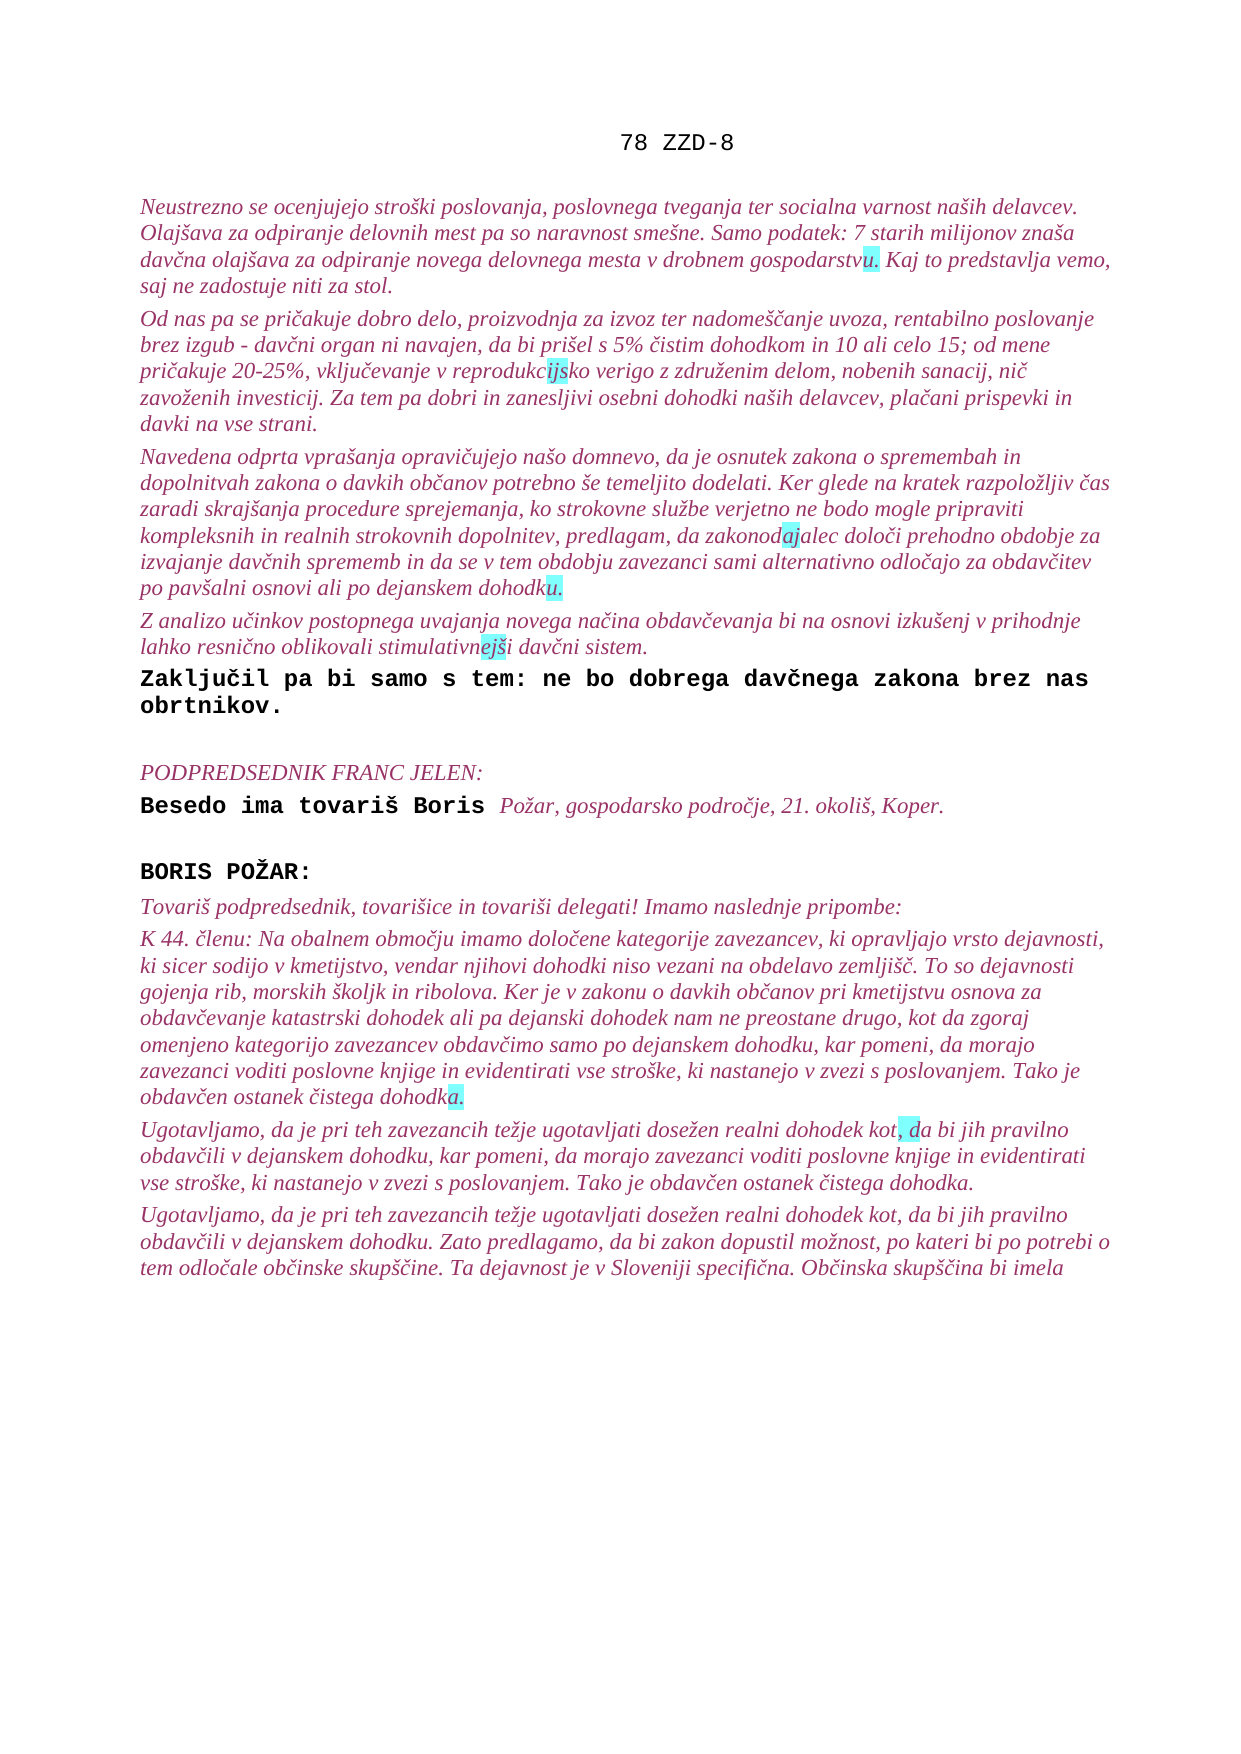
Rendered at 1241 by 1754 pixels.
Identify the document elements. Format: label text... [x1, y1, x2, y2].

text Z analizo učinkov postopnega uvajanja novega načina obdavčevanja bi na osnovi izkušenj v prihodnje lahko resnično oblikovali stimulativnejši davčni sistem. [140, 607, 1114, 660]
text K 44. členu: Na obalnem območju imamo določene kategorije zavezancev, ki opravljajo vrsto dejavnosti, ki sicer sodijo v kmetijstvo, vendar njihovi dohodki niso vezani na obdelavo zemljišč. To so dejavnosti gojenja rib, morskih školjk in ribolova. Ker je v zakonu o davkih občanov pri kmetijstvu osnova za obdavčevanje katastrski dohodek ali pa dejanski dohodek nam ne preostane drugo, kot da zgoraj omenjeno kategorijo zavezancev obdavčimo samo po dejanskem dohodku, kar pomeni, da morajo zavezanci voditi poslovne knjige in evidentirati vse stroške, ki nastanejo v zvezi s poslovanjem. Tako je obdavčen ostanek čistega dohodka. [140, 925, 1114, 1110]
text Neustrezno se ocenjujejo stroški poslovanja, poslovnega tveganja ter socialna varnost naših delavcev. Olajšava za odpiranje delovnih mest pa so naravnost smešne. Samo podatek: 7 starih milijonov znaša davčna olajšava za odpiranje novega delovnega mesta v drobnem gospodarstvu. Kaj to predstavlja vemo, saj ne zadostuje niti za stol. [140, 193, 1114, 298]
text Ugotavljamo, da je pri teh zavezancih težje ugotavljati dosežen realni dohodek kot, da bi jih pravilno obdavčili v dejanskem dohodku, kar pomeni, da morajo zavezanci voditi poslovne knjige in evidentirati vse stroške, ki nastanejo v zvezi s poslovanjem. Tako je obdavčen ostanek čistega dohodka. [140, 1116, 1114, 1195]
text Besedo ima tovariš Boris Požar, gospodarsko področje, 21. okoliš, Koper. [140, 792, 1114, 820]
text BORIS POŽAR: [140, 859, 1114, 886]
text Navedena odprta vprašanja opravičujejo našo domnevo, da je osnutek zakona o spremembah in dopolnitvah zakona o davkih občanov potrebno še temeljito dodelati. Ker glede na kratek razpoložljiv čas zaradi skrajšanja procedure sprejemanja, ko strokovne službe verjetno ne bodo mogle pripraviti kompleksnih in realnih strokovnih dopolnitev, predlagam, da zakonodajalec določi prehodno obdobje za izvajanje davčnih sprememb in da se v tem obdobju zavezanci sami alternativno odločajo za obdavčitev po pavšalni osnovi ali po dejanskem dohodku. [140, 443, 1114, 601]
text Zaključil pa bi samo s tem: ne bo dobrega davčnega zakona brez nas obrtnikov. [140, 666, 1114, 720]
text Tovariš podpredsednik, tovarišice in tovariši delegati! Imamo naslednje pripombe: [140, 893, 1114, 919]
text Od nas pa se pričakuje dobro delo, proizvodnja za izvoz ter nadomeščanje uvoza, rentabilno poslovanje brez izgub - davčni organ ni navajen, da bi prišel s 5% čistim dohodkom in 10 ali celo 15; od mene pričakuje 20-25%, vključevanje v reprodukcijsko verigo z združenim delom, nobenih sanacij, nič zavoženih investicij. Za tem pa dobri in zanesljivi osebni dohodki naših delavcev, plačani prispevki in davki na vse strani. [140, 305, 1114, 436]
text PODPREDSEDNIK FRANC JELEN: [140, 759, 1114, 786]
